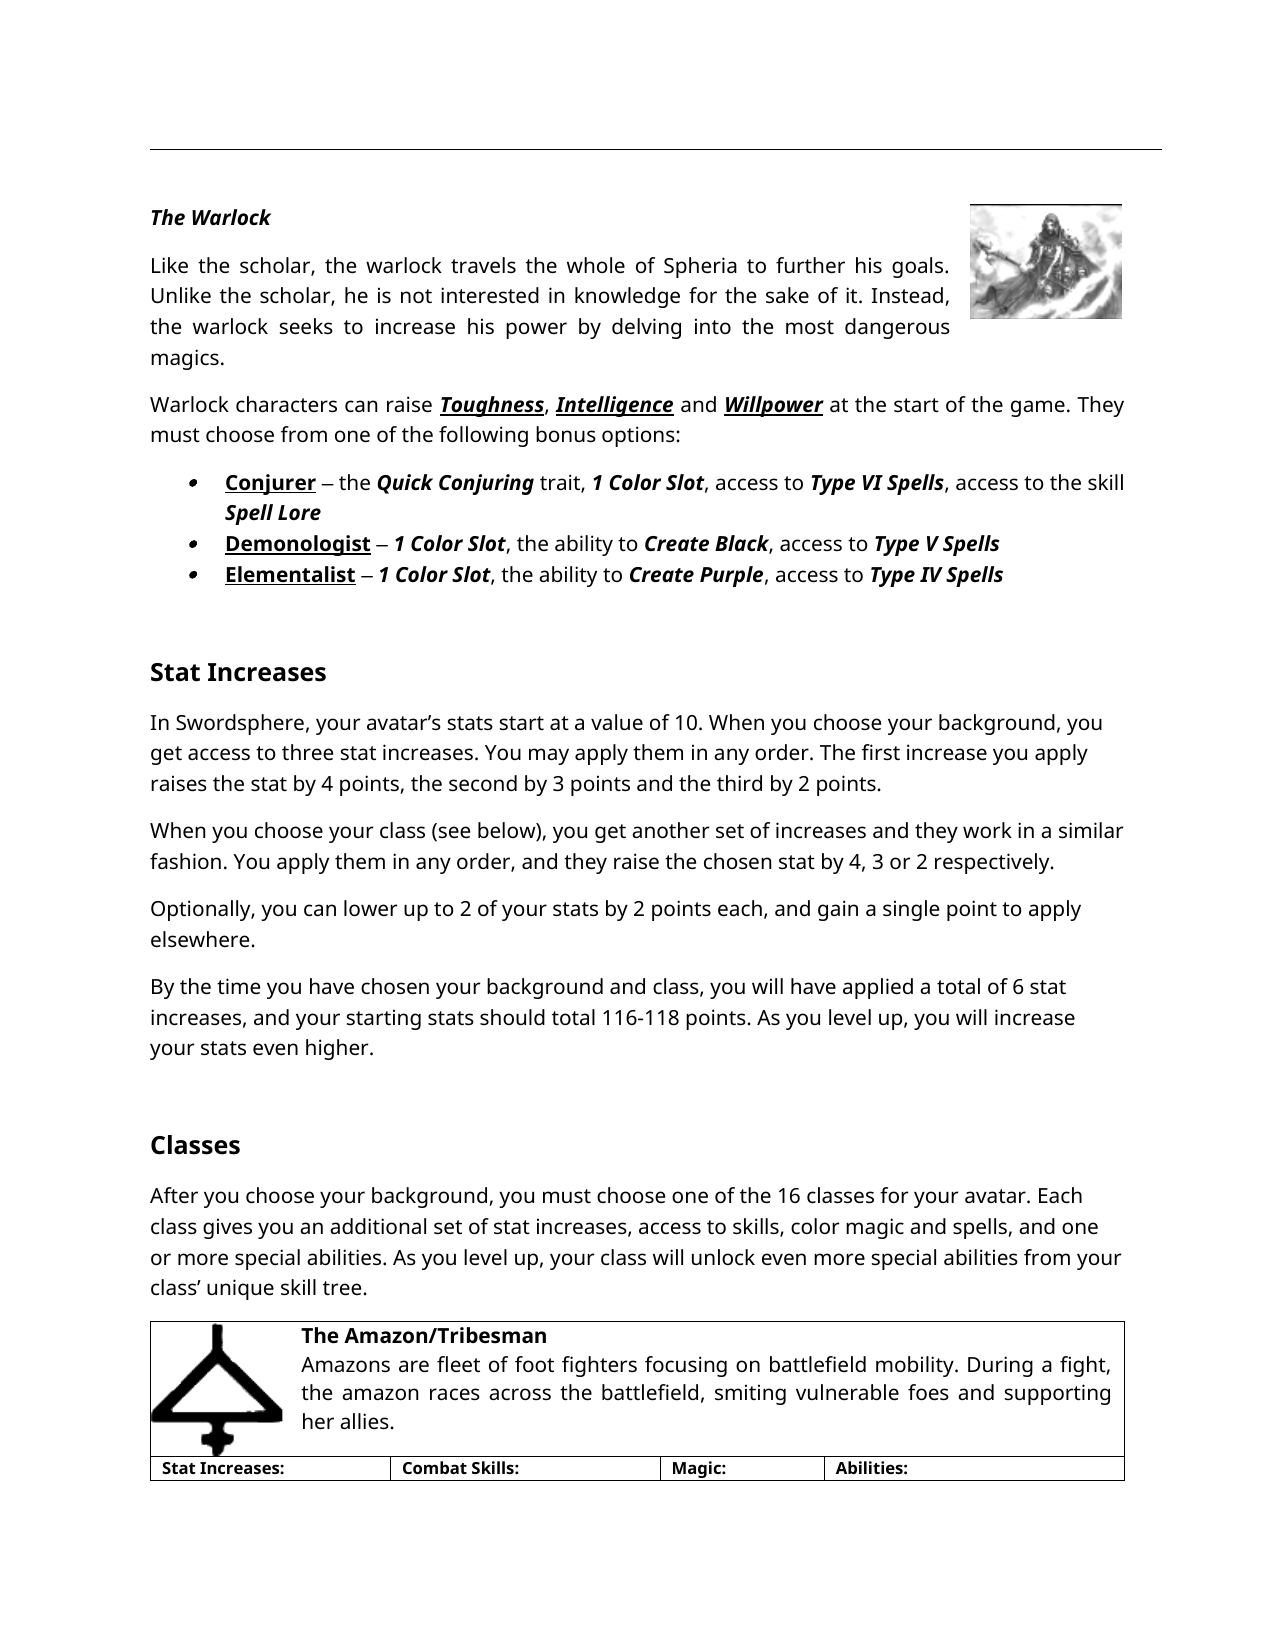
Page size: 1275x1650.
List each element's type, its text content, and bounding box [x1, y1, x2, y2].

list Elementalist – 1 Color Slot, the ability to Create Purple, access to Type IV Spells [187, 560, 1125, 588]
text Optionally, you can lower up to 2 of your stats by 2 points each, and gain a single point to apply elsewhere. [150, 894, 1125, 953]
table_cell Stat Increases: Agility Dexterity Perception Weight: Medium [151, 1457, 390, 1480]
text The Warlock [150, 203, 1125, 232]
text By the time you have chosen your background and class, you will have applied a total of 6 stat increases, and your starting stats should total 116-118 points. As you level up, you will increase your stats even higher. [150, 972, 1125, 1062]
table_cell Magic: None [661, 1457, 824, 1480]
text Like the scholar, the warlock travels the whole of Spheria to further his goals. Unlike the scholar, he is not interested in knowledge for the sake of it. Instead, the warlock seeks to increase his power by delving into the most dangerous magics. [150, 251, 1125, 371]
text Stat Increases [150, 654, 1125, 688]
text In Swordsphere, your avatar’s stats start at a value of 10. When you choose your background, you get access to three stat increases. You may apply them in any order. The first increase you apply raises the stat by 4 points, the second by 3 points and the third by 2 points. [150, 708, 1125, 797]
table_cell Abilities: +2 Hit Points +2 initiative +1 move Weapon Proficiency [825, 1457, 1124, 1480]
list Demonologist – 1 Color Slot, the ability to Create Black, access to Type V Spells [187, 529, 1125, 557]
text Classes [150, 1128, 1125, 1162]
picture [968, 204, 1122, 316]
picture [151, 1323, 283, 1456]
text When you choose your class (see below), you get another set of increases and they work in a similar fashion. You apply them in any order, and they raise the chosen stat by 4, 3 or 2 respectively. [150, 816, 1125, 875]
text Warlock characters can raise Toughness, Intelligence and Willpower at the start of the game. They must choose from one of the following bonus options: [150, 390, 1125, 449]
list Conjurer – the Quick Conjuring trait, 1 Color Slot, access to Type VI Spells, access to the skill Spell Lore [187, 468, 1125, 527]
table_cell Combat Skills: Bow One Handed General Skills: Acrobatics Climb Navigate Swim Track Wilderness Lore [391, 1457, 660, 1480]
text After you choose your background, you must choose one of the 16 classes for your avatar. Each class gives you an additional set of stat increases, access to skills, color magic and spells, and one or more special abilities. As you level up, your class will unlock even more special abilities from your class’ unique skill tree. [150, 1181, 1125, 1302]
